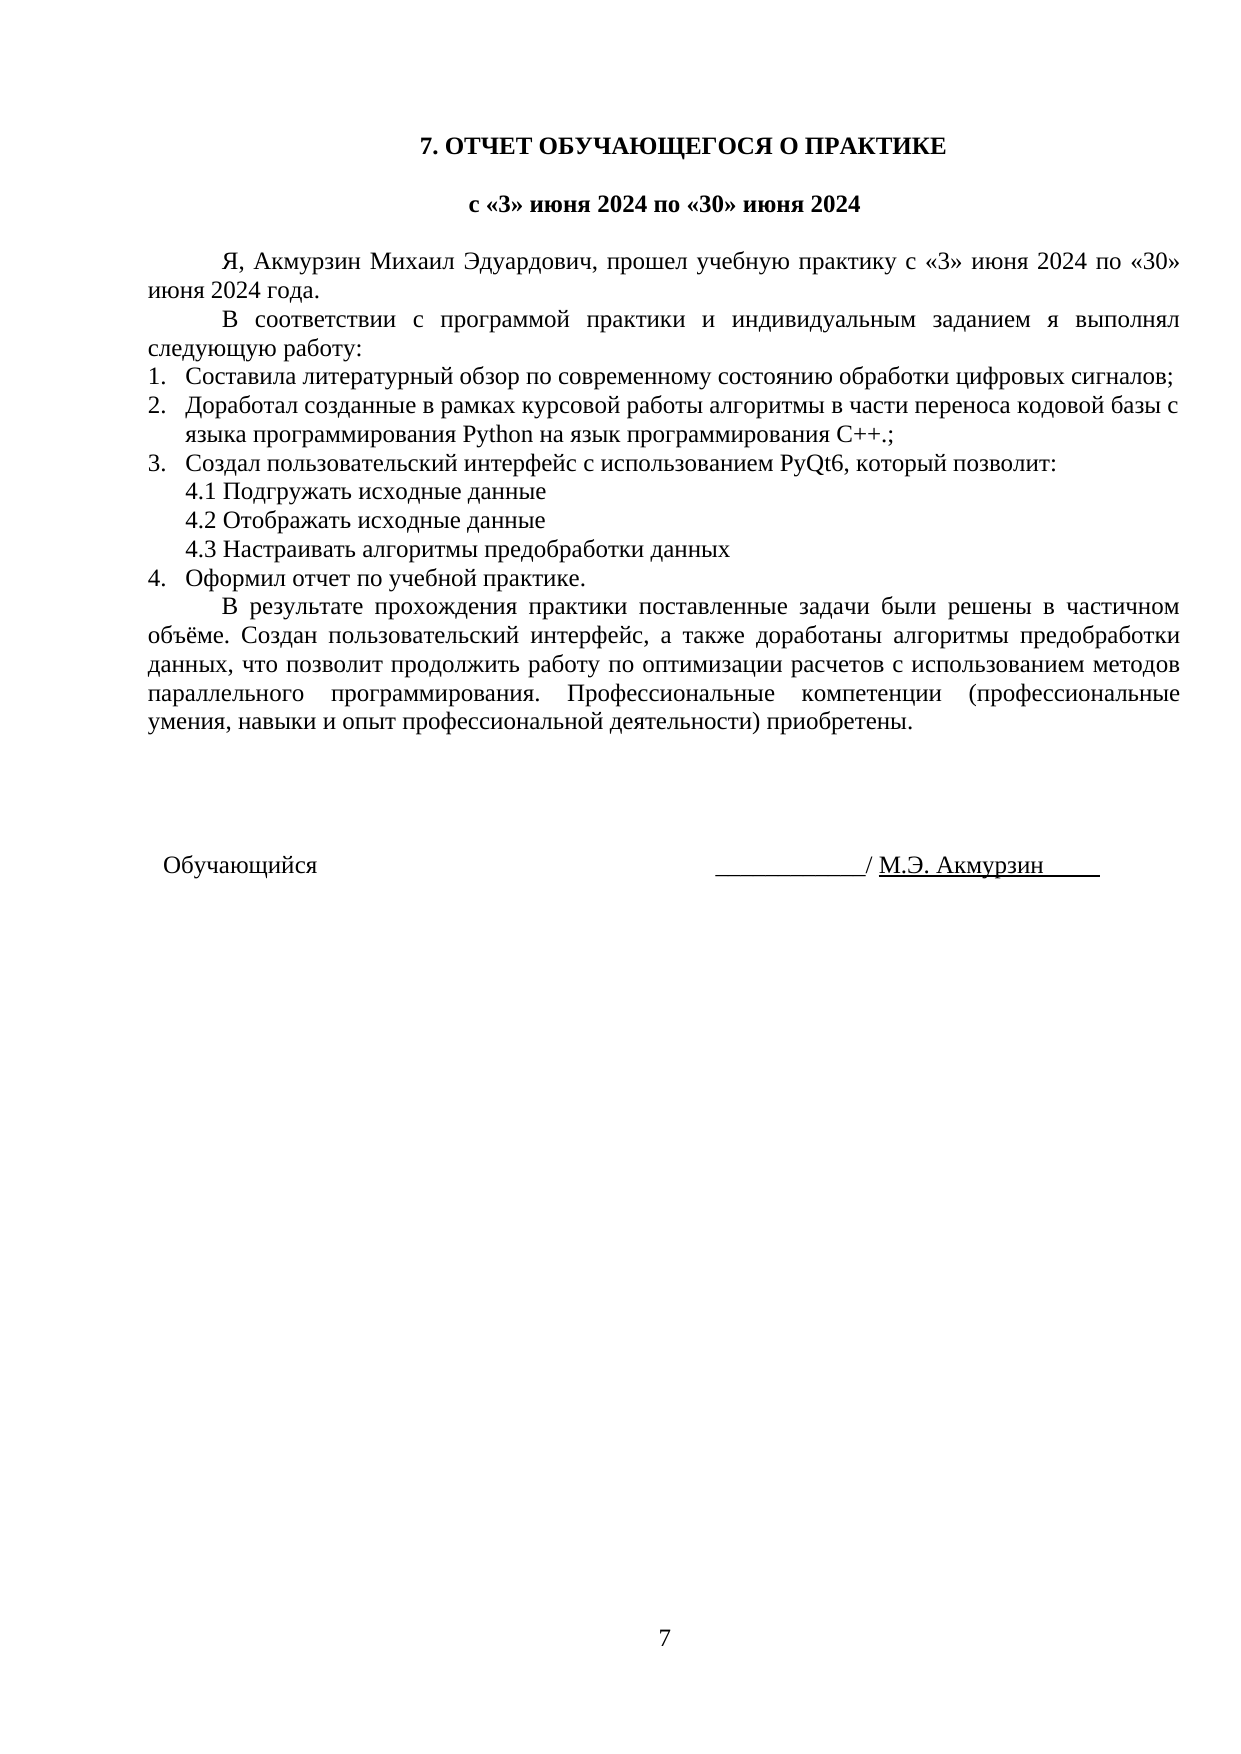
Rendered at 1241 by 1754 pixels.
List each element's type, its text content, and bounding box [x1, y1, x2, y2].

text В соответствии с программой практики и индивидуальным заданием я выполнял следующую работу: [148, 304, 1181, 361]
list Подгружать исходные данные [185, 476, 1181, 505]
table_header ____________/ М.Э. Акмурзин . [554, 850, 1115, 936]
text 7. ОТЧЕТ ОБУЧАЮЩЕГОСЯ О ПРАКТИКЕ [148, 131, 1181, 160]
table_header Обучающийся [67, 850, 554, 936]
list Оформил отчет по учебной практике. [148, 563, 1181, 591]
list Доработал созданные в рамках курсовой работы алгоритмы в части переноса кодовой базы с языка программирования Python на язык программирования C++.; [148, 390, 1181, 448]
text В результате прохождения практики поставленные задачи были решены в частичном объёме. Создан пользовательский интерфейс, а также доработаны алгоритмы предобработки данных, что позволит продолжить работу по оптимизации расчетов с использованием методов параллельного программирования. Профессиональные компетенции (профессиональные умения, навыки и опыт профессиональной деятельности) приобретены. [148, 591, 1181, 735]
list Настраивать алгоритмы предобработки данных [185, 534, 1181, 563]
list Создал пользовательский интерфейс с использованием PyQt6, который позволит: [148, 448, 1181, 476]
text Я, Акмурзин Михаил Эдуардович, прошел учебную практику с «3» июня 2024 по «30» июня 2024 года. [148, 246, 1181, 304]
list Отображать исходные данные [185, 505, 1181, 534]
text с «3» июня 2024 по «30» июня 2024 [148, 189, 1181, 218]
list Составила литературный обзор по современному состоянию обработки цифровых сигналов; [148, 361, 1181, 390]
